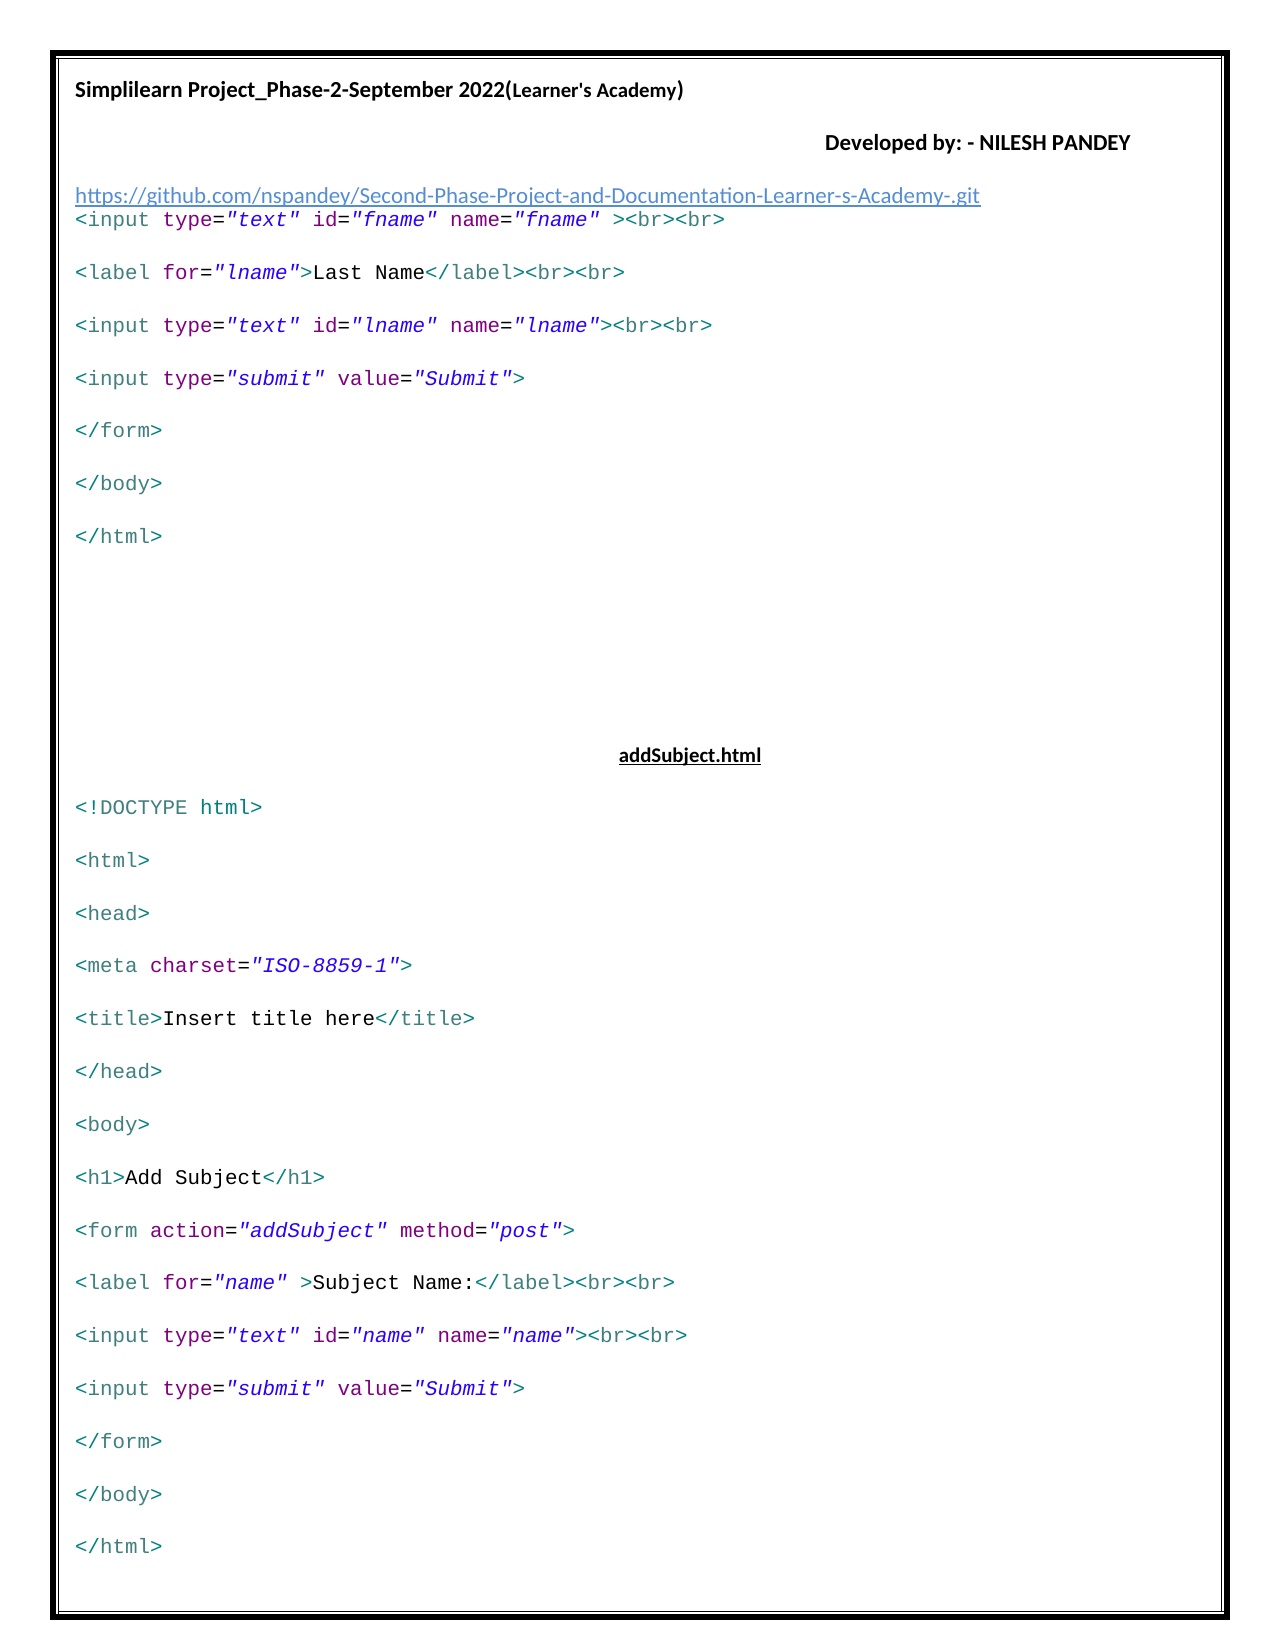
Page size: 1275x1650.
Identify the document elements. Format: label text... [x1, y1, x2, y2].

text <input type="submit" value="Submit"> [75, 1378, 1221, 1402]
text <form action="addSubject" method="post"> [75, 1219, 1221, 1243]
text addSubject.html [150, 742, 1221, 768]
text </form> [75, 420, 1221, 444]
text </html> [75, 1536, 1221, 1560]
text <label for="name" >Subject Name:</label><br><br> [75, 1272, 1221, 1296]
text <h1>Add Subject</h1> [75, 1167, 1221, 1190]
text </body> [75, 473, 1221, 497]
text </html> [75, 526, 1221, 549]
text </head> [75, 1061, 1221, 1085]
text <head> [75, 903, 1221, 926]
text <title>Insert title here</title> [75, 1008, 1221, 1032]
text <html> [75, 850, 1221, 873]
text <input type="text" id="name" name="name"><br><br> [75, 1325, 1221, 1349]
text </body> [75, 1484, 1221, 1507]
text <meta charset="ISO-8859-1"> [75, 956, 1221, 979]
text <input type="text" id="lname" name="lname"><br><br> [75, 315, 1221, 338]
text </form> [75, 1431, 1221, 1454]
text <!DOCTYPE html> [75, 797, 1221, 821]
text <input type="submit" value="Submit"> [75, 367, 1221, 391]
text <label for="lname">Last Name</label><br><br> [75, 262, 1221, 286]
text <body> [75, 1114, 1221, 1138]
text <input type="text" id="fname" name="fname" ><br><br> [75, 209, 1221, 233]
